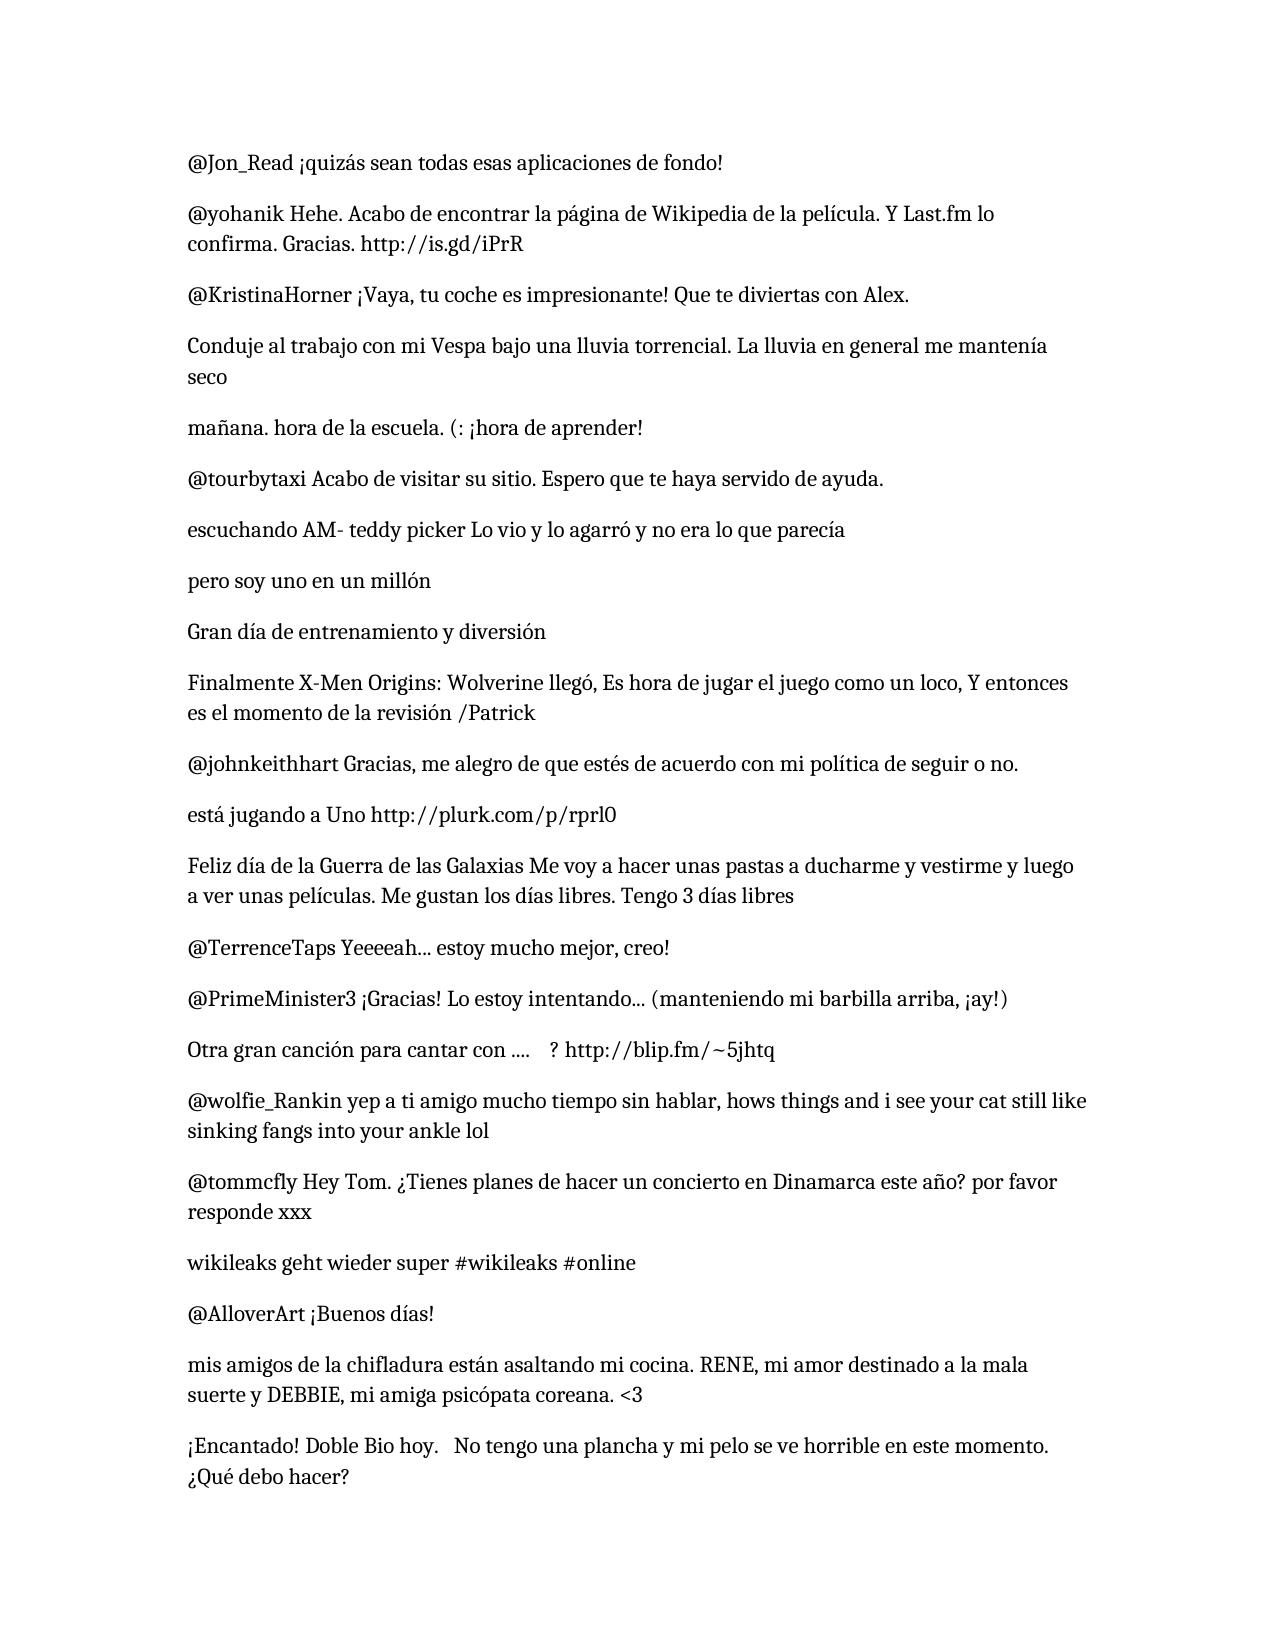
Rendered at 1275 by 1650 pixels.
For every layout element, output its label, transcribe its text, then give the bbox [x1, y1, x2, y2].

text Feliz día de la Guerra de las Galaxias Me voy a hacer unas pastas a ducharme y vestirme y luego a ver unas películas. Me gustan los días libres. Tengo 3 días libres [187, 853, 1087, 910]
text @tourbytaxi Acabo de visitar su sitio. Espero que te haya servido de ayuda. [187, 466, 1087, 492]
text Gran día de entrenamiento y diversión [187, 619, 1087, 645]
text @yohanik Hehe. Acabo de encontrar la página de Wikipedia de la película. Y Last.fm lo confirma. Gracias. http://is.gd/iPrR [187, 201, 1087, 258]
text wikileaks geht wieder super #wikileaks #online [187, 1250, 1087, 1276]
text Finalmente X-Men Origins: Wolverine llegó, Es hora de jugar el juego como un loco, Y entonces es el momento de la revisión /Patrick [187, 670, 1087, 726]
text mañana. hora de la escuela. (: ¡hora de aprender! [187, 414, 1087, 441]
text está jugando a Uno http://plurk.com/p/rprl0 [187, 802, 1087, 828]
text @TerrenceTaps Yeeeeah... estoy mucho mejor, creo! [187, 934, 1087, 961]
text mis amigos de la chifladura están asaltando mi cocina. RENE, mi amor destinado a la mala suerte y DEBBIE, mi amiga psicópata coreana. <3 [187, 1352, 1087, 1409]
text @Jon_Read ¡quizás sean todas esas aplicaciones de fondo! [187, 150, 1087, 176]
text @wolfie_Rankin yep a ti amigo mucho tiempo sin hablar, hows things and i see your cat still like sinking fangs into your ankle lol [187, 1087, 1087, 1144]
text pero soy uno en un millón [187, 568, 1087, 594]
text escuchando AM- teddy picker Lo vio y lo agarró y no era lo que parecía [187, 517, 1087, 543]
text @tommcfly Hey Tom. ¿Tienes planes de hacer un concierto en Dinamarca este año? por favor responde xxx [187, 1169, 1087, 1225]
text Otra gran canción para cantar con .... ? http://blip.fm/~5jhtq [187, 1036, 1087, 1063]
text ¡Encantado! Doble Bio hoy. No tengo una plancha y mi pelo se ve horrible en este momento. ¿Qué debo hacer? [187, 1433, 1087, 1490]
text @PrimeMinister3 ¡Gracias! Lo estoy intentando... (manteniendo mi barbilla arriba, ¡ay!) [187, 985, 1087, 1012]
text @KristinaHorner ¡Vaya, tu coche es impresionante! Que te diviertas con Alex. [187, 282, 1087, 309]
text @AlloverArt ¡Buenos días! [187, 1301, 1087, 1327]
text @johnkeithhart Gracias, me alegro de que estés de acuerdo con mi política de seguir o no. [187, 751, 1087, 777]
text Conduje al trabajo con mi Vespa bajo una lluvia torrencial. La lluvia en general me mantenía seco [187, 333, 1087, 390]
